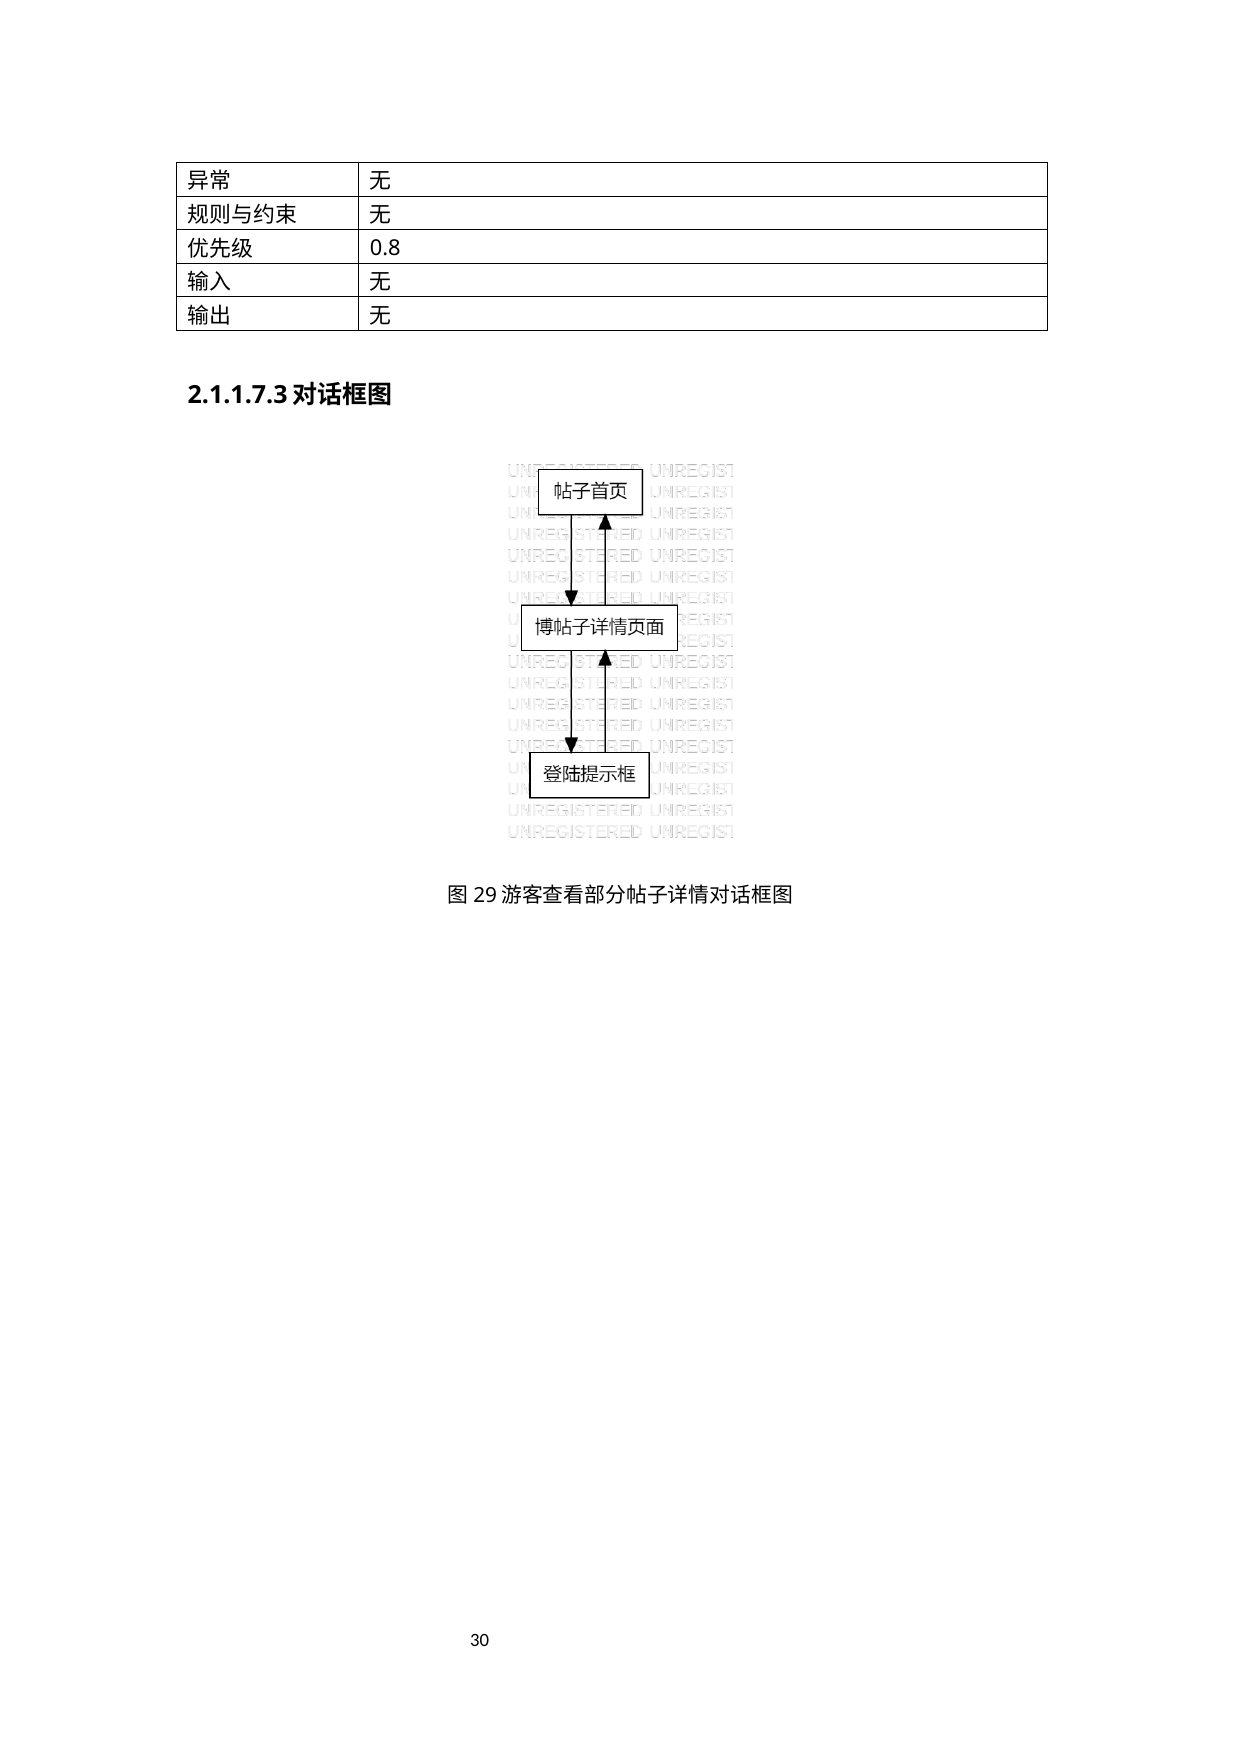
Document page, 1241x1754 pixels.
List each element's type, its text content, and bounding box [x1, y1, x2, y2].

table_cell 无 [359, 197, 1047, 229]
table_cell 无 [359, 163, 1047, 196]
table_cell 0.8 [359, 230, 1047, 263]
subtitle 对话框图 [187, 360, 1053, 425]
table_cell 输入 [177, 264, 358, 296]
table_cell 优先级 [177, 230, 358, 263]
table_cell 规则与约束 [177, 197, 358, 229]
table_cell 输出 [177, 297, 358, 330]
text 图 29游客查看部分帖子详情对话框图 [187, 878, 1053, 910]
table_cell 异常 [177, 163, 358, 196]
table_cell 无 [359, 297, 1047, 330]
table_cell 无 [359, 264, 1047, 296]
picture [507, 455, 734, 854]
